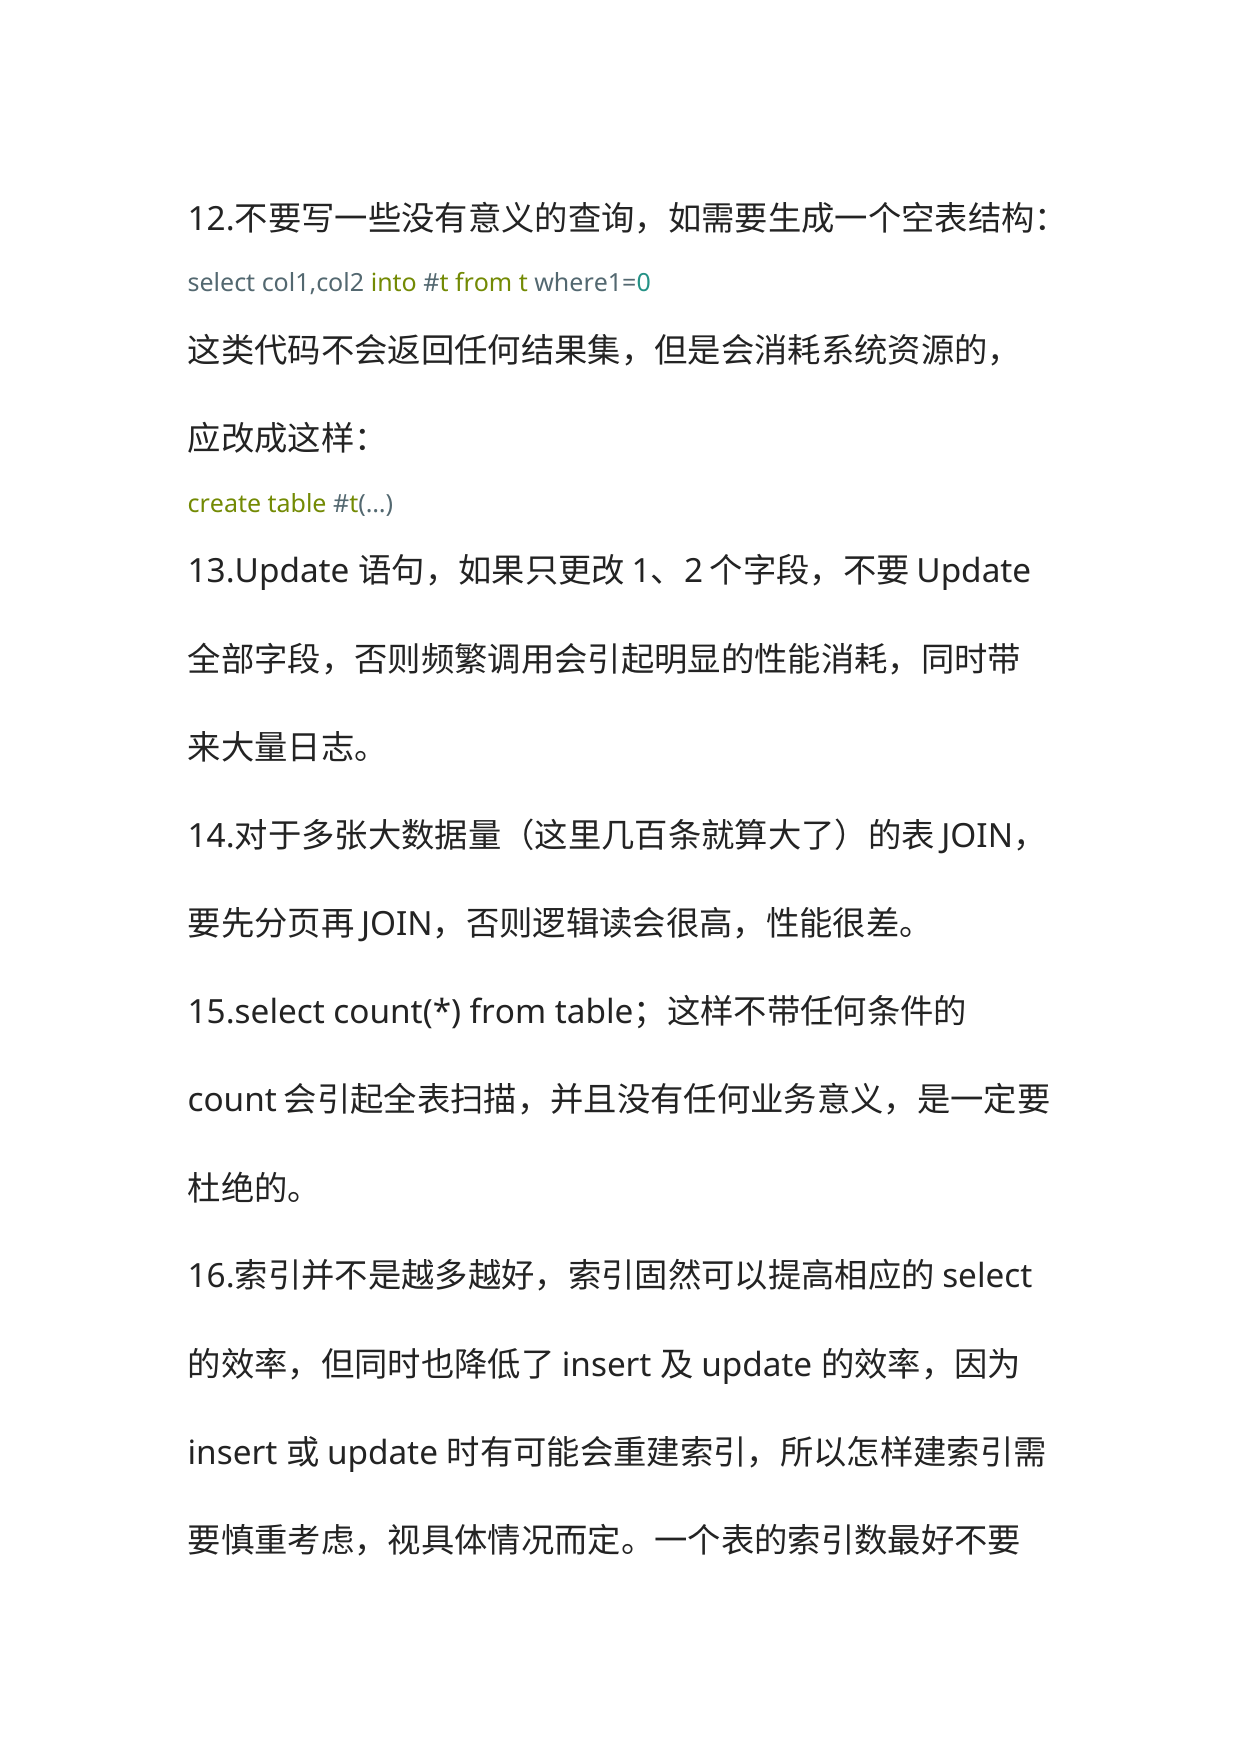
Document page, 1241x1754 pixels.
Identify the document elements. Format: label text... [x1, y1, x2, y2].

text 14.对于多张大数据量（这里几百条就算大了）的表JOIN，要先分页再JOIN，否则逻辑读会很高，性能很差。 [187, 789, 1053, 965]
text 15.select count(*) from table；这样不带任何条件的count会引起全表扫描，并且没有任何业务意义，是一定要杜绝的。 [187, 965, 1053, 1229]
text 13.Update 语句，如果只更改1、2个字段，不要Update全部字段，否则频繁调用会引起明显的性能消耗，同时带来大量日志。 [187, 524, 1053, 789]
text 这类代码不会返回任何结果集，但是会消耗系统资源的，应改成这样： [187, 304, 1053, 480]
text create table #t(…) [187, 480, 1053, 524]
text select col1,col2 into #t from t where1=0 [187, 260, 1053, 304]
text 12.不要写一些没有意义的查询，如需要生成一个空表结构： [187, 172, 1053, 260]
